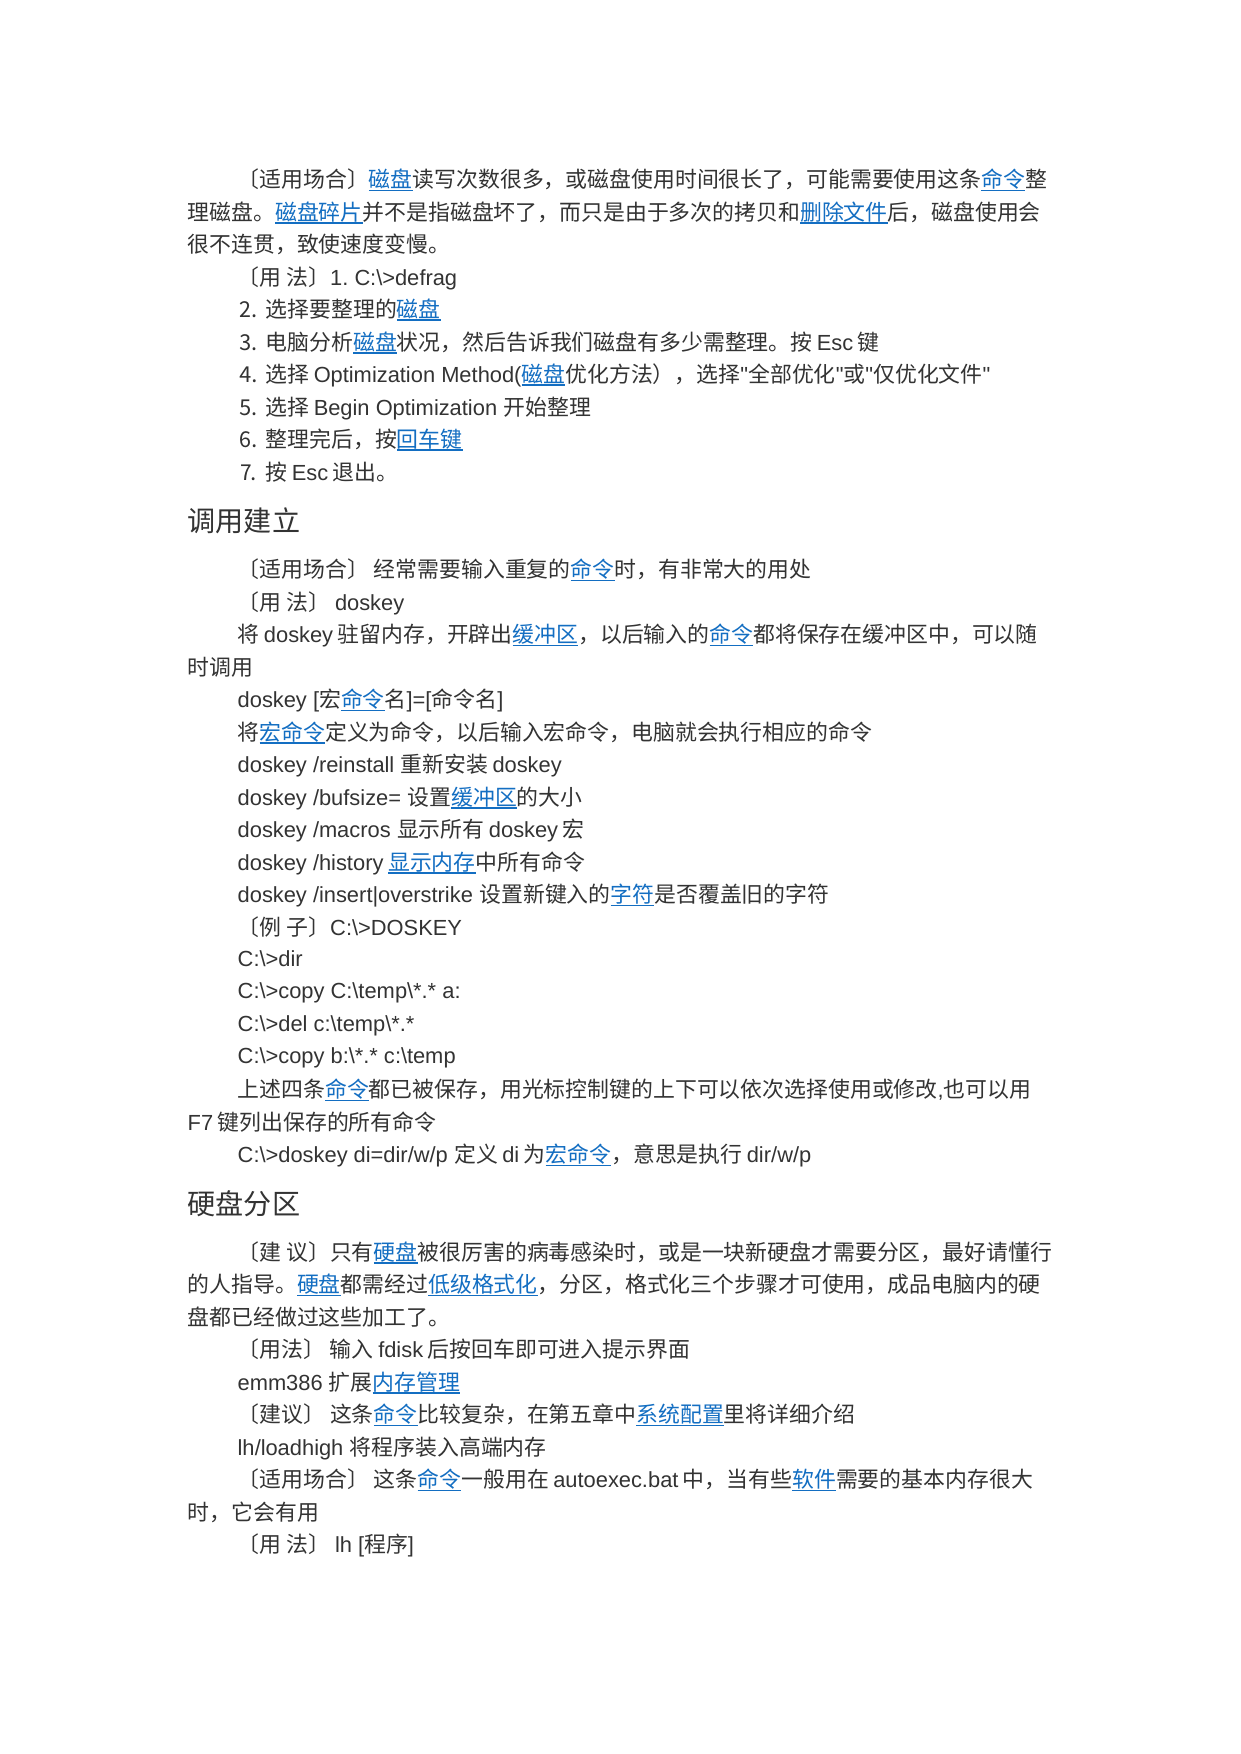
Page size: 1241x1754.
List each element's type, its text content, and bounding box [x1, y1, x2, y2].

text 〔用法〕 输入fdisk后按回车即可进入提示界面 [187, 1332, 1053, 1364]
text C:\>del c:\temp\*.* [187, 1007, 1053, 1039]
text C:\>copy C:\temp\*.* a: [187, 974, 1053, 1007]
text C:\>copy b:\*.* c:\temp [187, 1039, 1053, 1072]
text doskey /insert|overstrike 设置新键入的字符是否覆盖旧的字符 [187, 877, 1053, 909]
text C:\>dir [187, 942, 1053, 974]
text lh/loadhigh 将程序装入高端内存 [187, 1429, 1053, 1462]
text 〔适用场合〕磁盘读写次数很多，或磁盘使用时间很长了，可能需要使用这条命令整理磁盘。磁盘碎片并不是指磁盘坏了，而只是由于多次的拷贝和删除文件后，磁盘使用会很不连贯，致使速度变慢。 [187, 162, 1053, 259]
text 〔建 议〕只有硬盘被很厉害的病毒感染时，或是一块新硬盘才需要分区，最好请懂行的人指导。硬盘都需经过低级格式化，分区，格式化三个步骤才可使用，成品电脑内的硬盘都已经做过这些加工了。 [187, 1234, 1053, 1332]
text 〔建议〕 这条命令比较复杂，在第五章中系统配置里将详细介绍 [187, 1397, 1053, 1429]
text ⒍ 整理完后，按回车键 [187, 422, 1053, 454]
text 将宏命令定义为命令，以后输入宏命令，电脑就会执行相应的命令 [187, 714, 1053, 747]
text emm386 扩展内存管理 [187, 1364, 1053, 1397]
text doskey /history显示内存中所有命令 [187, 844, 1053, 877]
text doskey /reinstall 重新安装doskey [187, 747, 1053, 779]
text 将doskey驻留内存，开辟出缓冲区，以后输入的命令都将保存在缓冲区中，可以随时调用 [187, 617, 1053, 682]
text 〔用 法〕1. C:\>defrag [187, 259, 1053, 292]
text 〔适用场合〕 这条命令一般用在autoexec.bat中，当有些软件需要的基本内存很大时，它会有用 [187, 1462, 1053, 1527]
text 〔用 法〕 doskey [187, 584, 1053, 617]
text ⒋ 选择Optimization Method(磁盘优化方法），选择"全部优化"或"仅优化文件" [187, 357, 1053, 389]
text doskey /bufsize= 设置缓冲区的大小 [187, 779, 1053, 812]
text ⒉ 选择要整理的磁盘 [187, 292, 1053, 324]
text doskey /macros 显示所有doskey宏 [187, 812, 1053, 844]
text C:\>doskey di=dir/w/p 定义di为宏命令，意思是执行dir/w/p [187, 1137, 1053, 1169]
text 〔用 法〕 lh [程序] [187, 1527, 1053, 1559]
text doskey [宏命令名]=[命令名] [187, 682, 1053, 714]
text ⒌ 选择Begin Optimization 开始整理 [187, 389, 1053, 422]
text 上述四条命令都已被保存，用光标控制键的上下可以依次选择使用或修改,也可以用F7键列出保存的所有命令 [187, 1072, 1053, 1137]
text ⒎ 按Esc退出。 [187, 454, 1053, 487]
text ⒊ 电脑分析磁盘状况，然后告诉我们磁盘有多少需整理。按Esc键 [187, 324, 1053, 357]
text 〔适用场合〕 经常需要输入重复的命令时，有非常大的用处 [187, 552, 1053, 584]
text 调用建立 [187, 487, 1053, 552]
text 〔例 子〕C:\>DOSKEY [187, 909, 1053, 942]
text 硬盘分区 [187, 1169, 1053, 1234]
